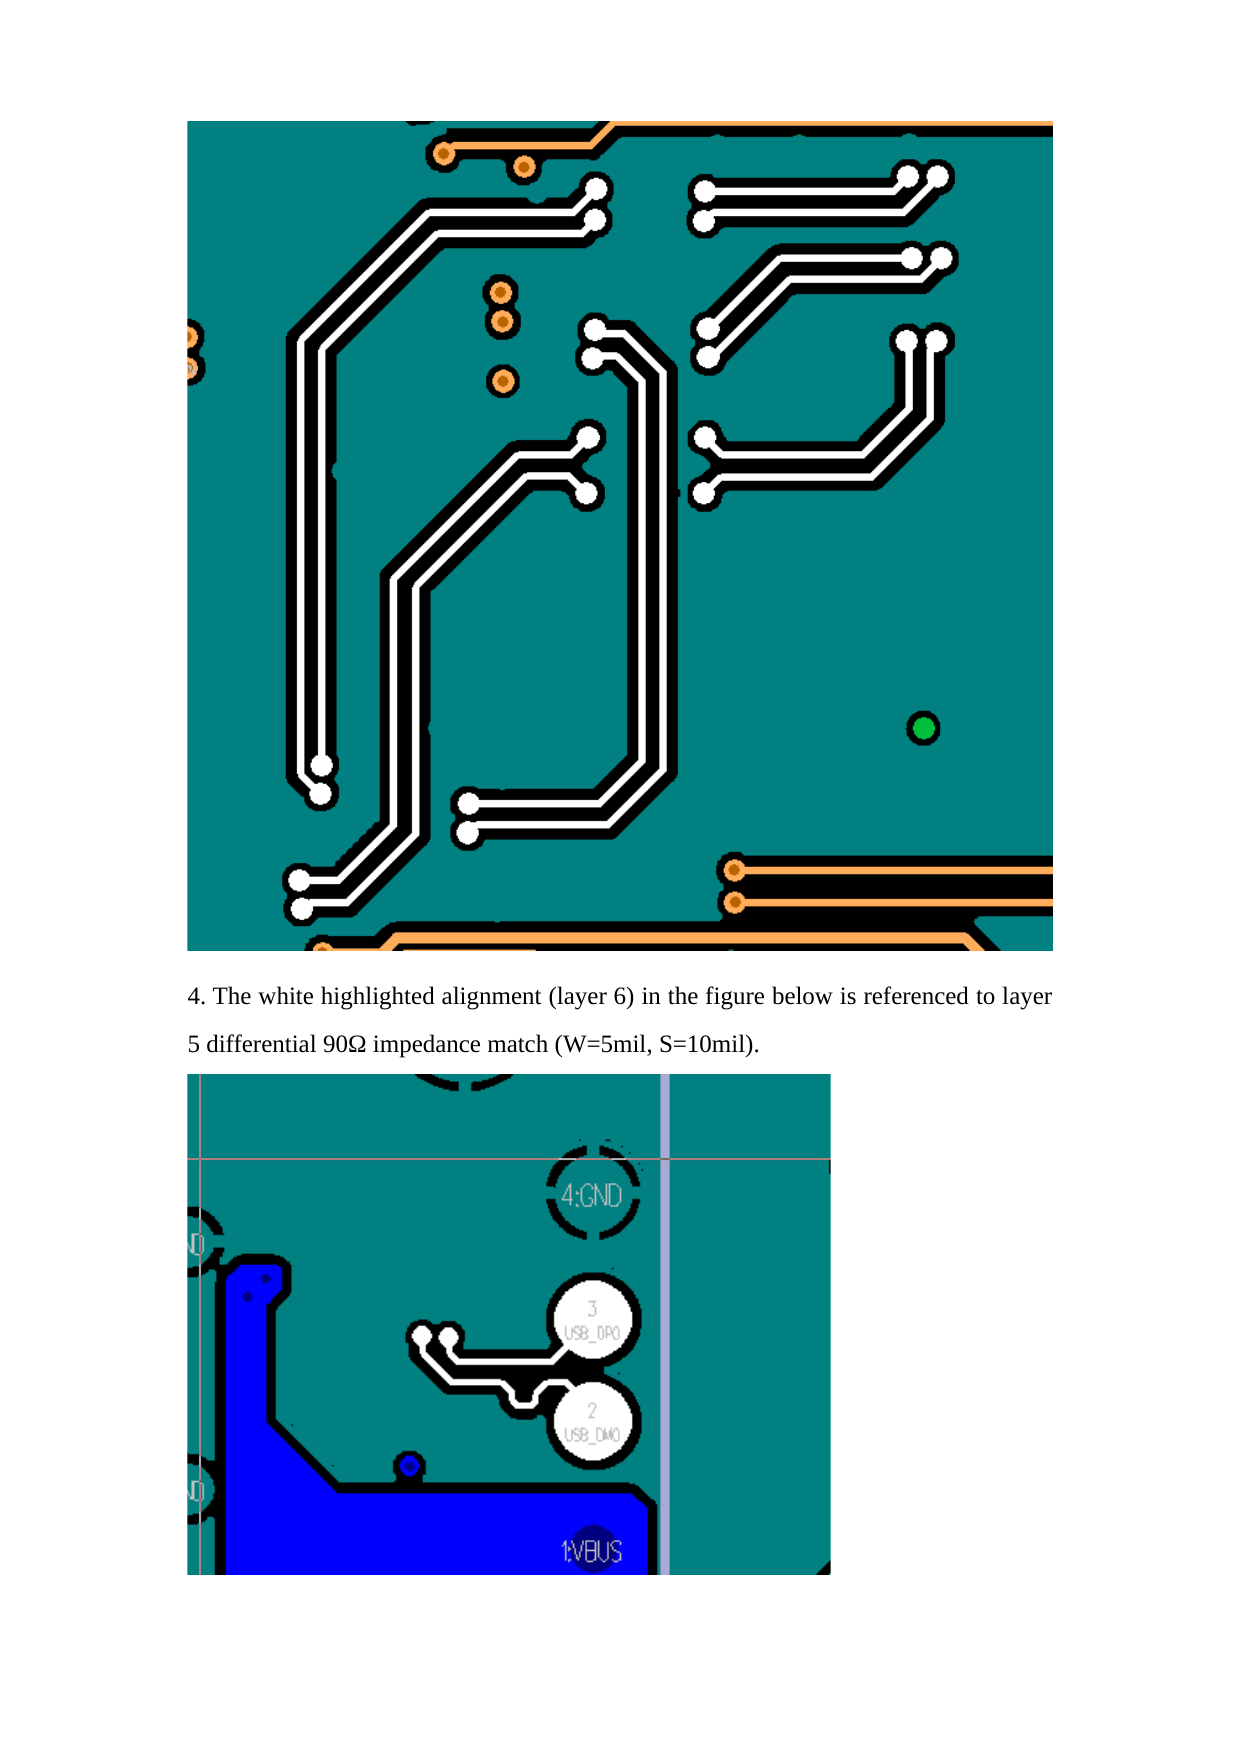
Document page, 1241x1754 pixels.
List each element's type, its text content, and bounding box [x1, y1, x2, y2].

picture [187, 1074, 831, 1575]
text 4. The white highlighted alignment (layer 6) in the figure below is referenced to layer 5 differential 90Ω impedance match (W=5mil, S=10mil). [187, 979, 1053, 1060]
picture [187, 121, 1053, 951]
